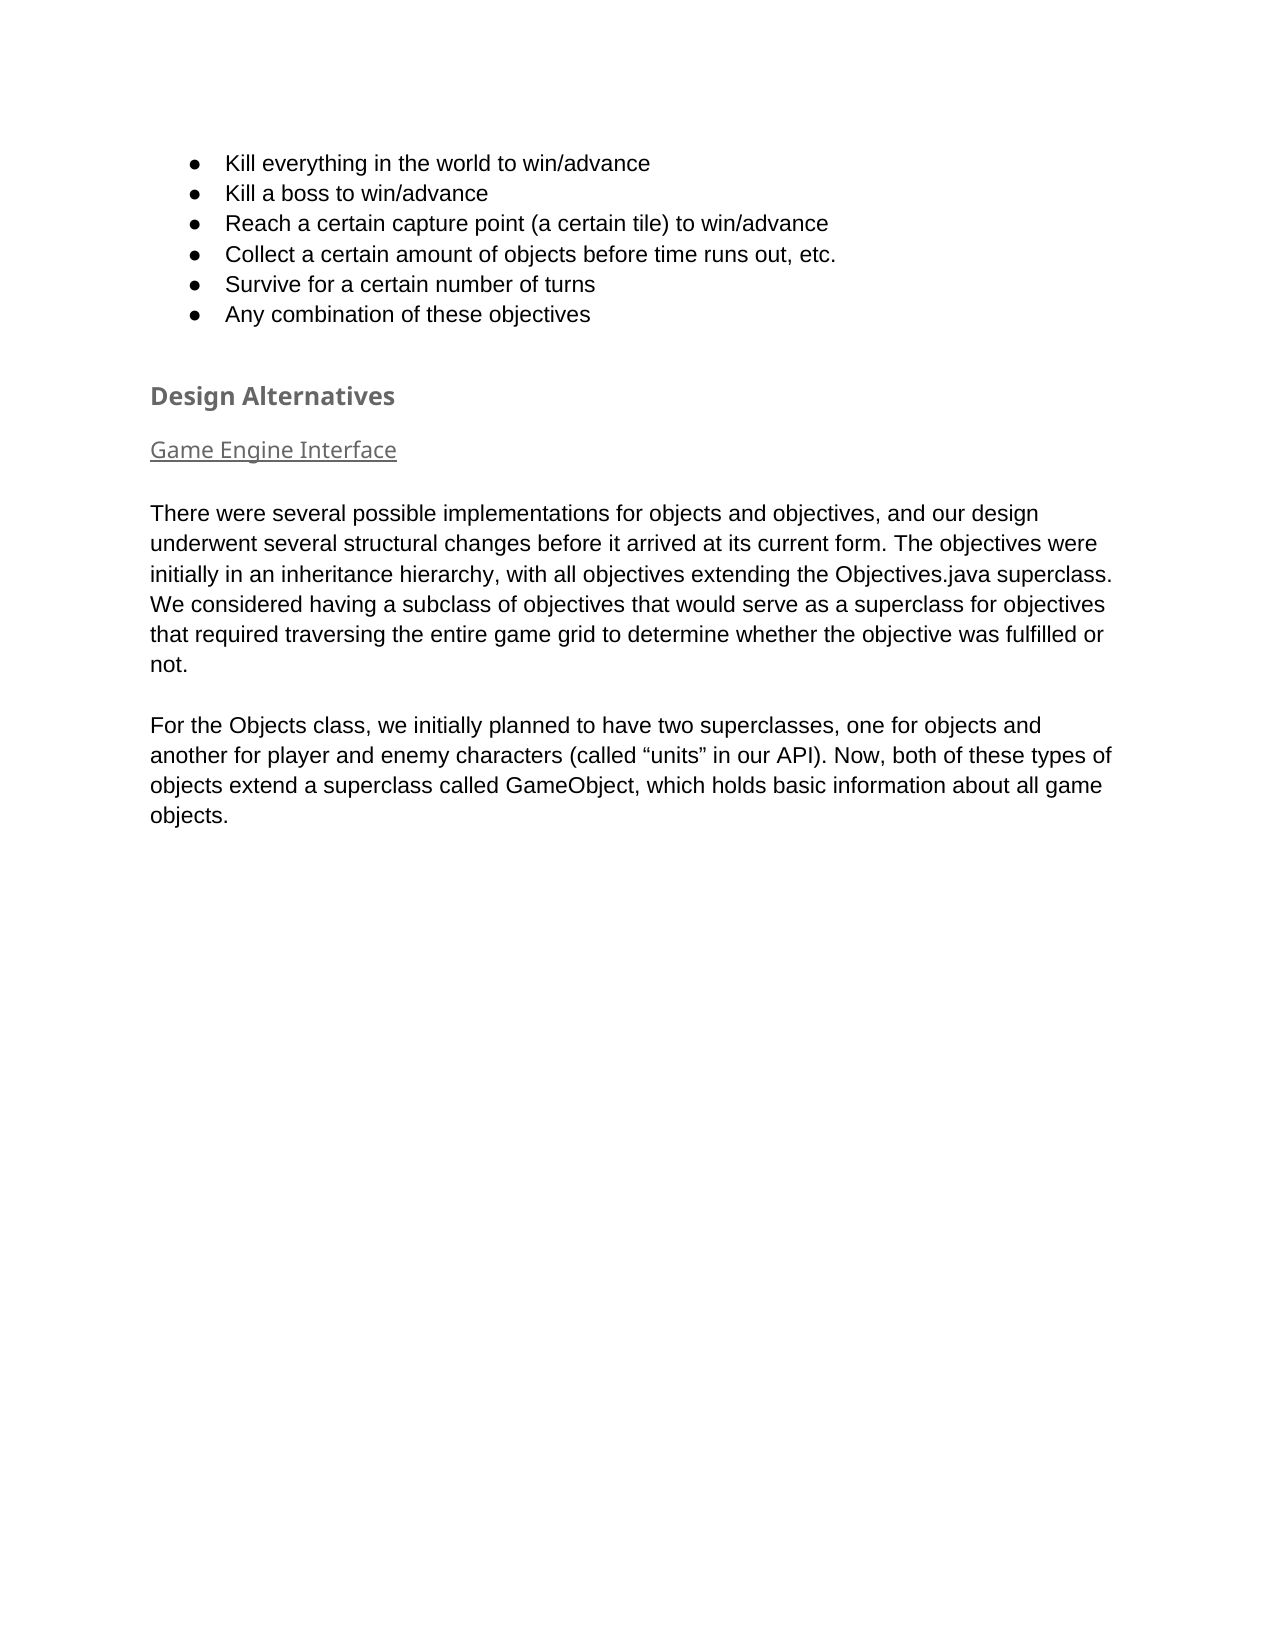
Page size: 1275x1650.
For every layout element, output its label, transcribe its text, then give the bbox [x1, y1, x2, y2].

list Reach a certain capture point (a certain tile) to win/advance [188, 210, 1125, 237]
list Kill a boss to win/advance [188, 180, 1125, 207]
text For the Objects class, we initially planned to have two superclasses, one for objects and another for player and enemy characters (called “units” in our API). Now, both of these types of objects extend a superclass called GameObject, which holds basic information about all game objects. [150, 712, 1125, 828]
list Collect a certain amount of objects before time runs out, etc. [188, 241, 1125, 267]
list Survive for a certain number of turns [188, 271, 1125, 297]
subtitle Game Engine Interface [150, 434, 1125, 465]
text There were several possible implementations for objects and objectives, and our design underwent several structural changes before it arrived at its current form. The objectives were initially in an inheritance hierarchy, with all objectives extending the Objectives.java superclass. We considered having a subclass of objectives that would serve as a superclass for objectives that required traversing the entire game grid to determine whether the objective was fulfilled or not. [150, 500, 1125, 677]
list Any combination of these objectives [188, 301, 1125, 327]
list Kill everything in the world to win/advance [188, 150, 1125, 176]
subtitle Design Alternatives [150, 378, 1125, 412]
